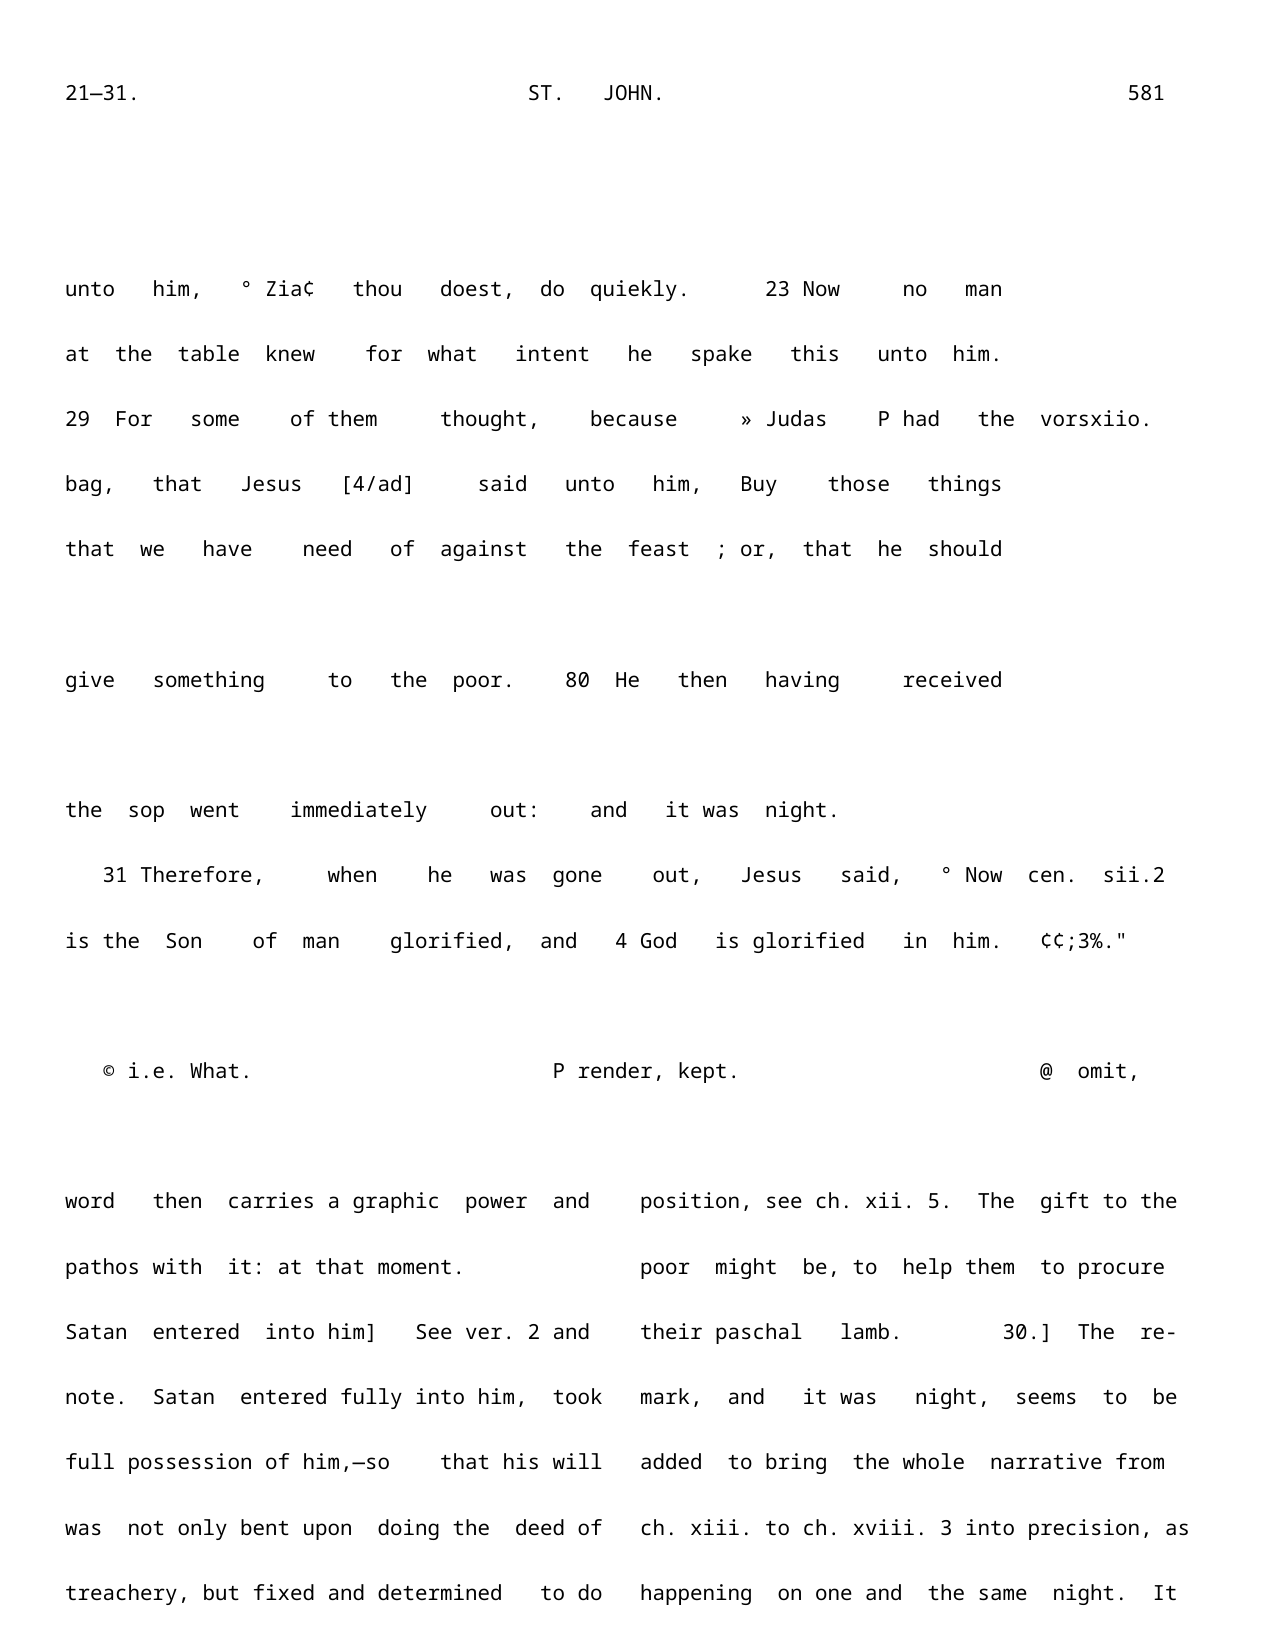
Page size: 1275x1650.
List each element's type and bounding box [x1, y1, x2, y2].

text [15, 15, 1260, 1606]
